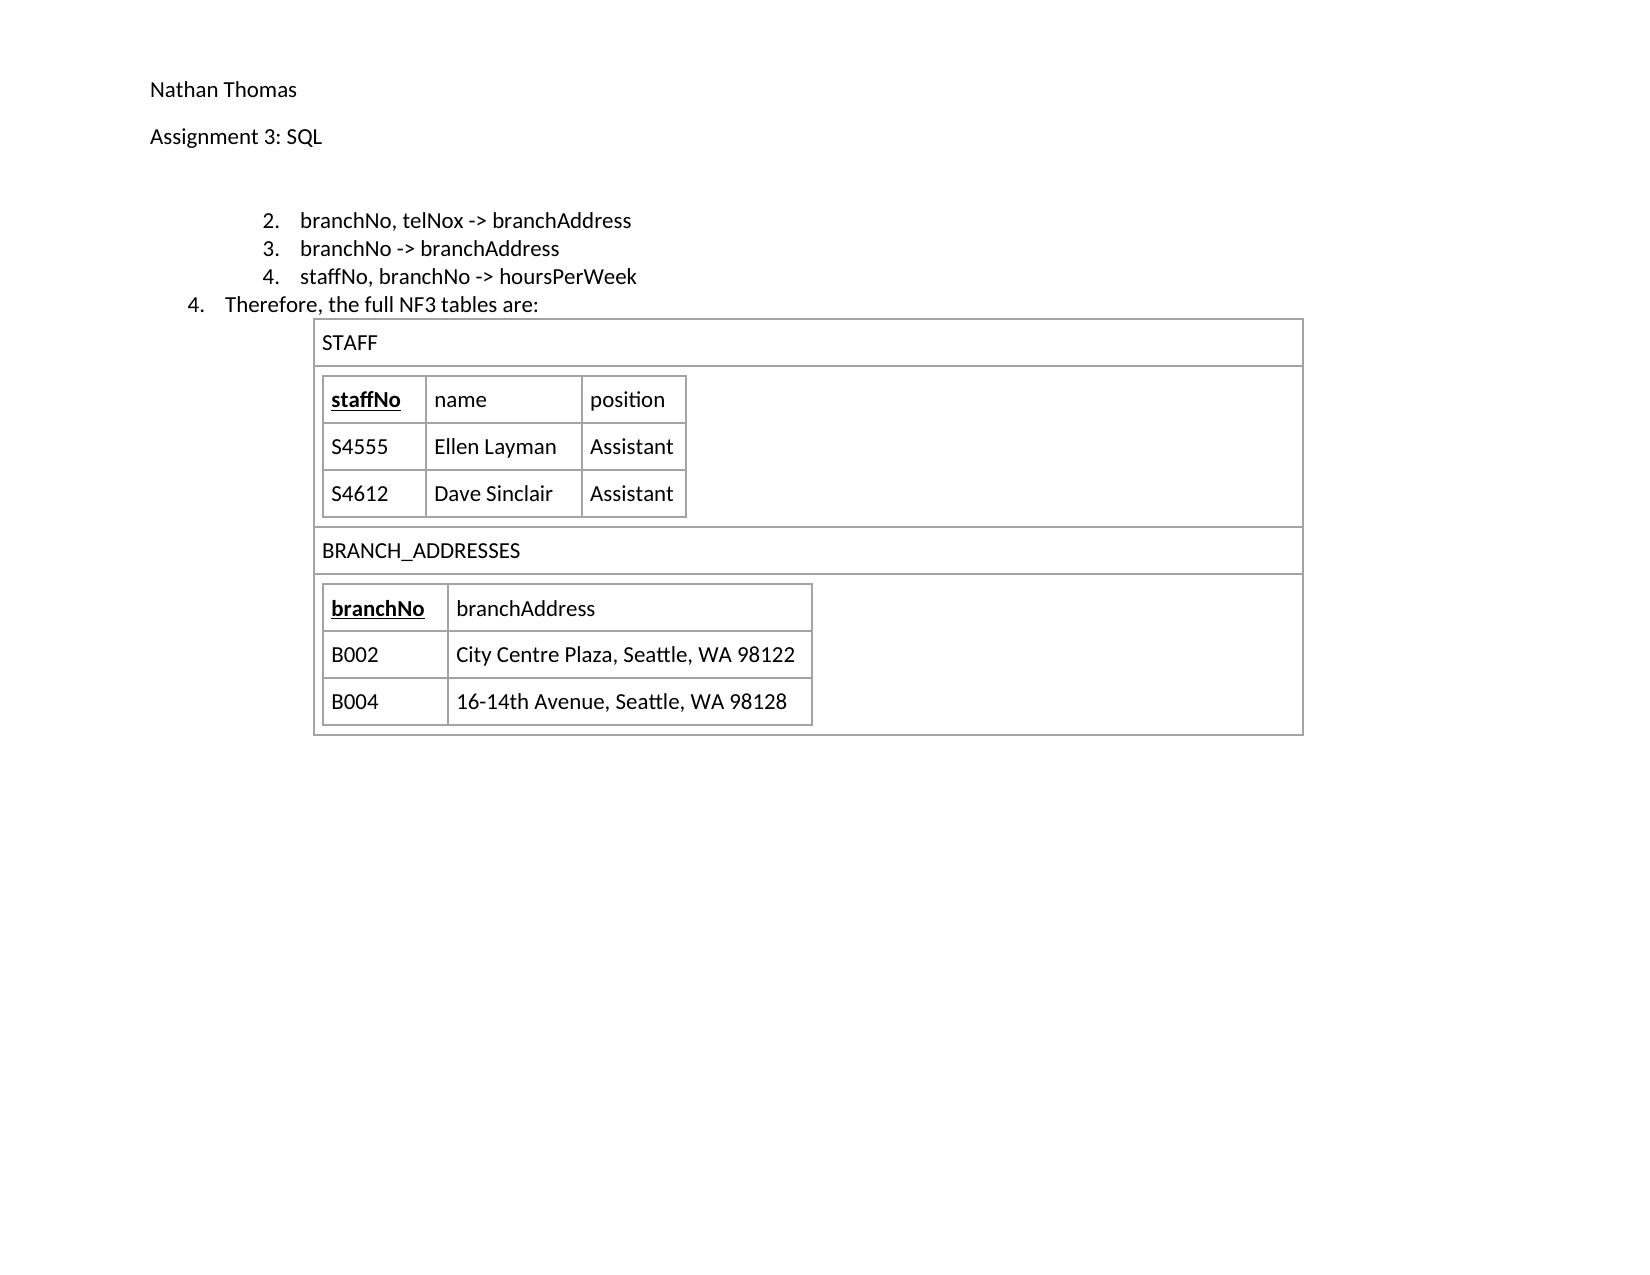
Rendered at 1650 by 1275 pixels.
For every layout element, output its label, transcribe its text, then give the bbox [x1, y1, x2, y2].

list Therefore, the full NF3 tables are: [187, 290, 1500, 318]
list branchNo, telNox -> branchAddress [262, 206, 1500, 234]
table_cell [315, 367, 1302, 526]
list staffNo, branchNo -> hoursPerWeek [262, 262, 1500, 290]
table_header STAFF [315, 320, 1302, 365]
table_cell BRANCH_ADDRESSES [315, 528, 1302, 573]
table_cell [315, 575, 1302, 734]
list branchNo -> branchAddress [262, 234, 1500, 262]
